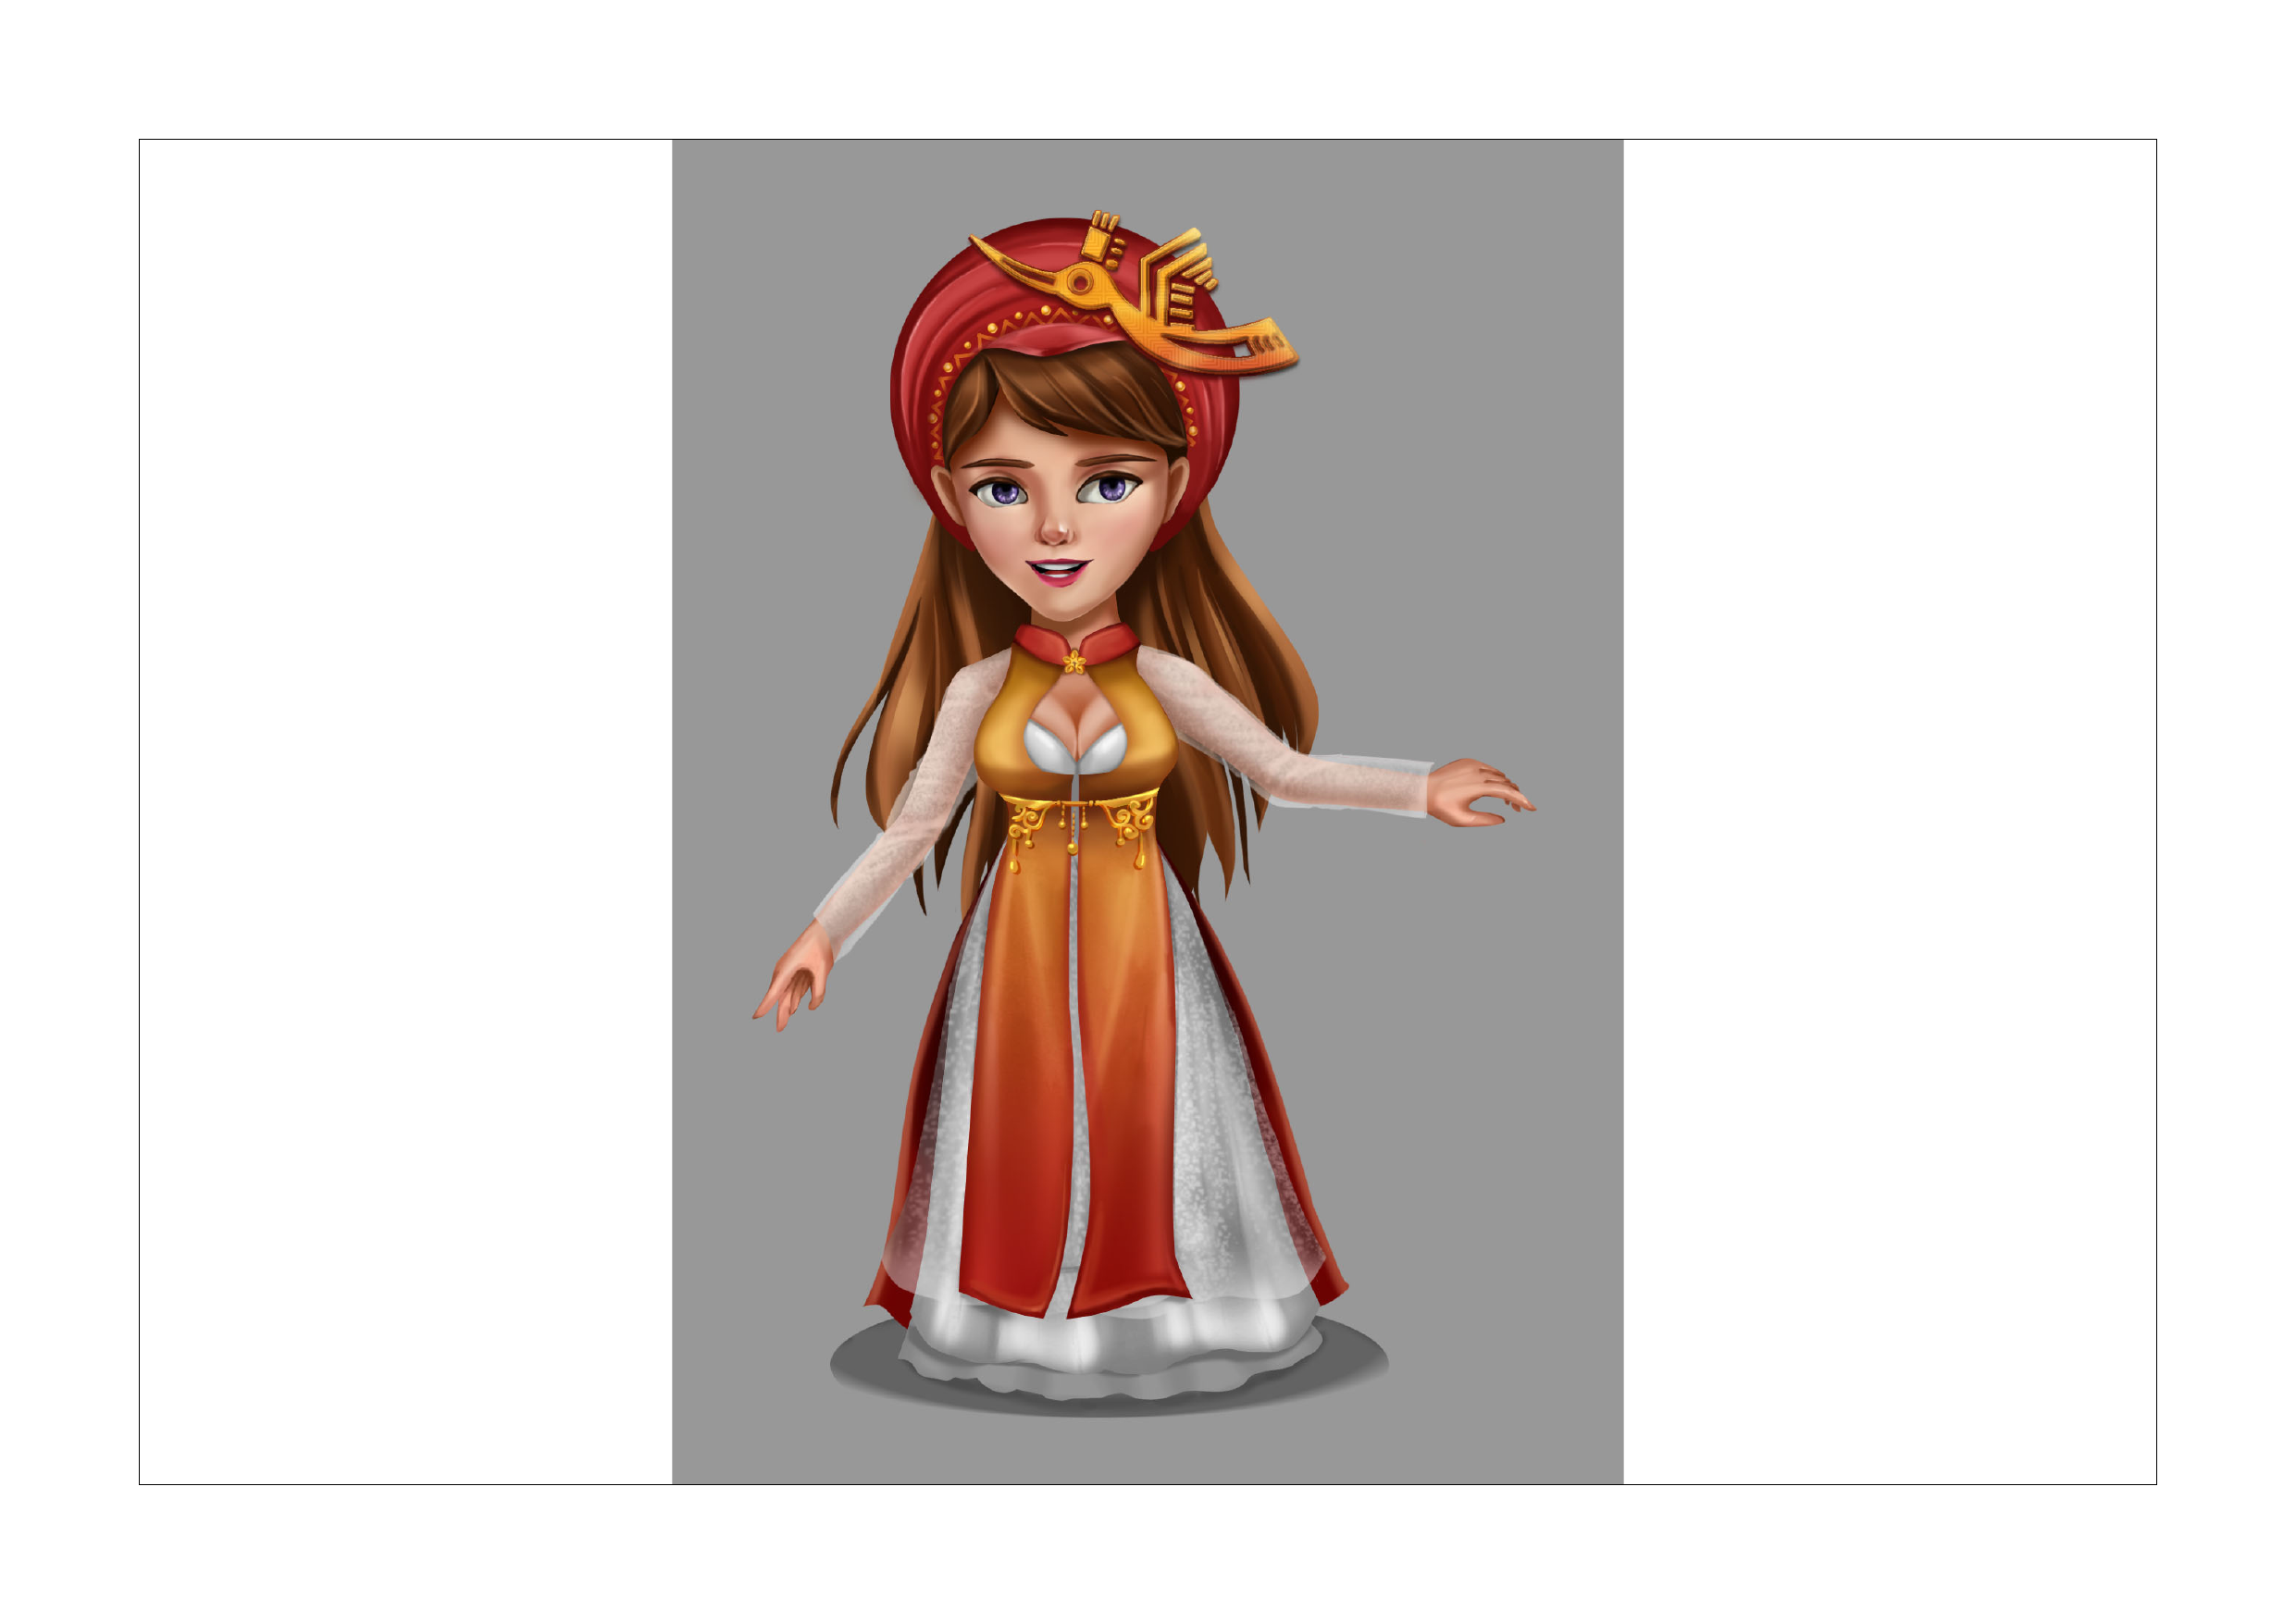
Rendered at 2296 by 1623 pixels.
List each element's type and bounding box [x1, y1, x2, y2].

table_cell [1624, 140, 2156, 1484]
picture [672, 140, 1624, 1484]
table_cell [140, 140, 672, 1484]
